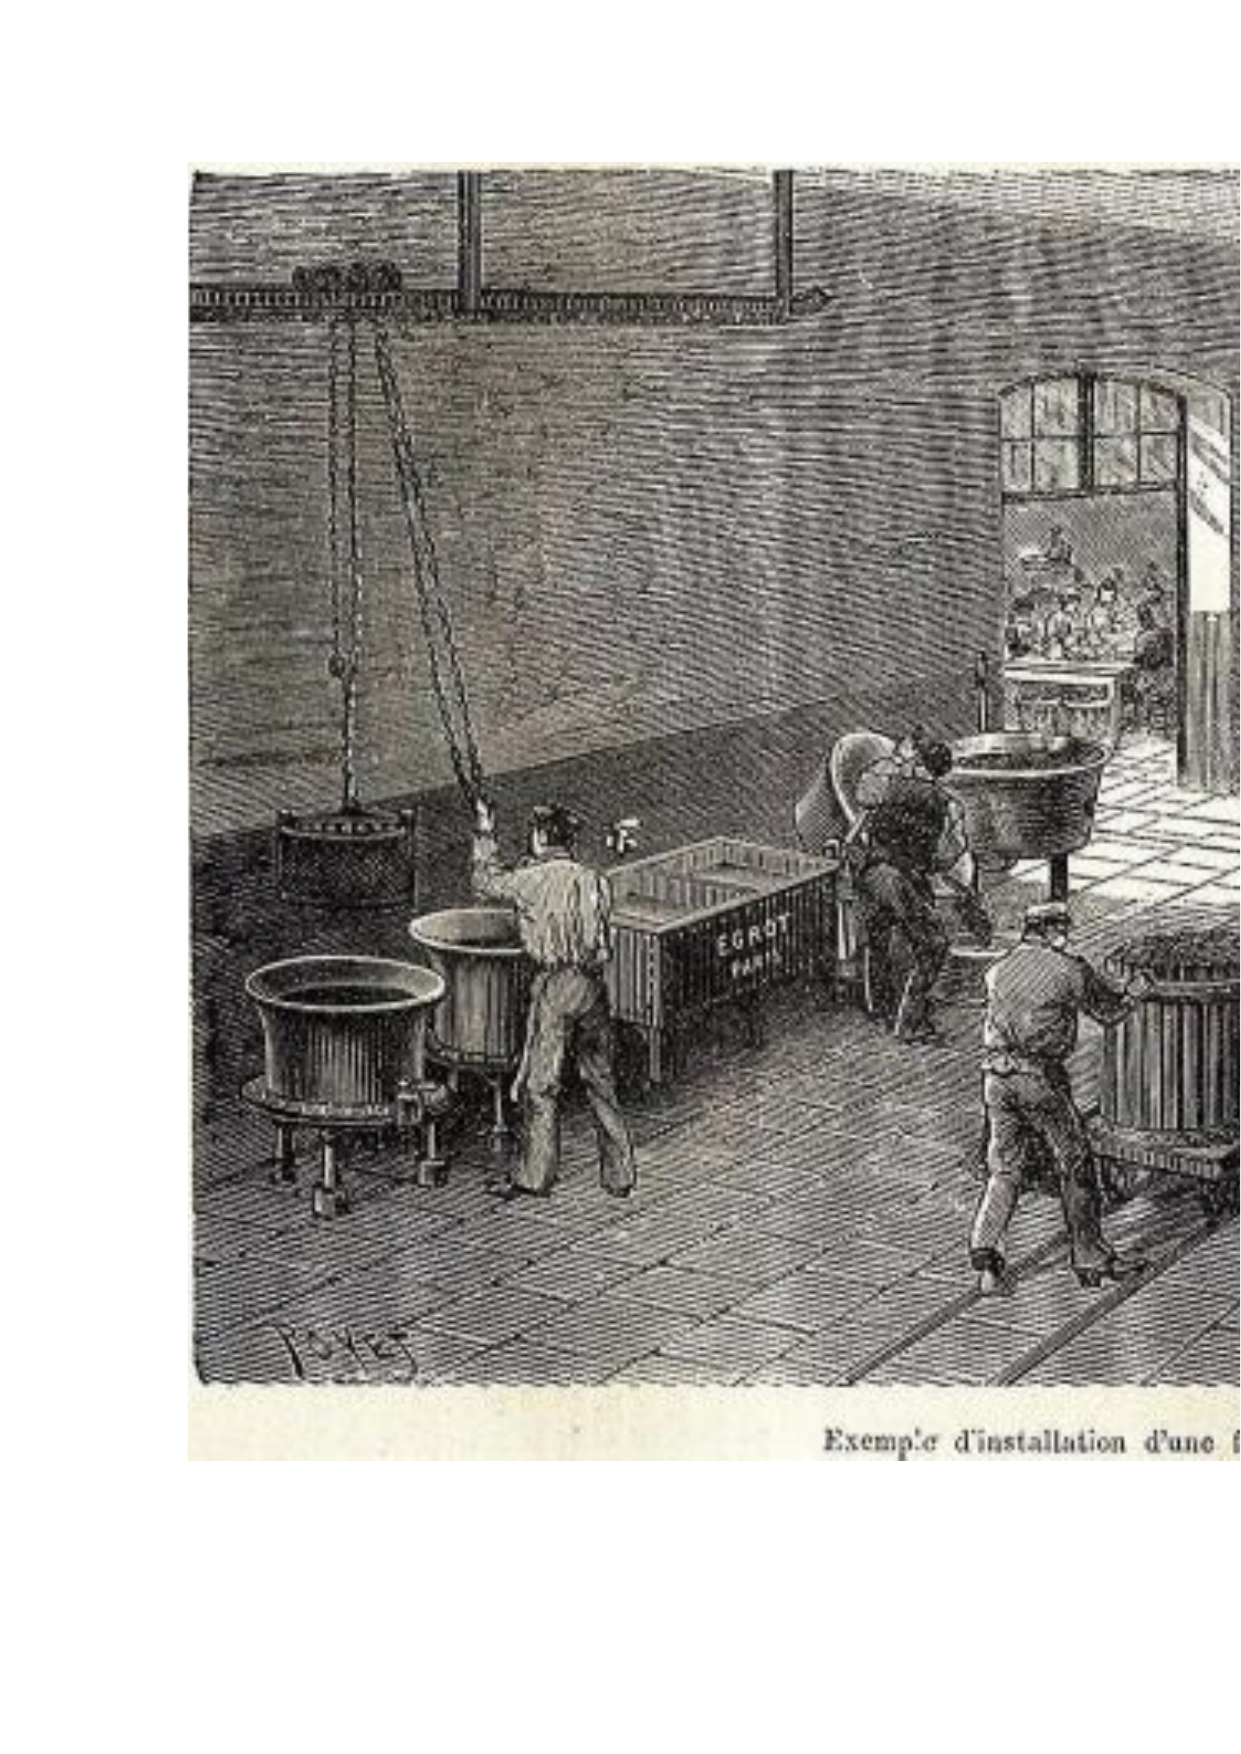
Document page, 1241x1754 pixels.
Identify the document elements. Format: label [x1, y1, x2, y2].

picture [187, 162, 1241, 1461]
